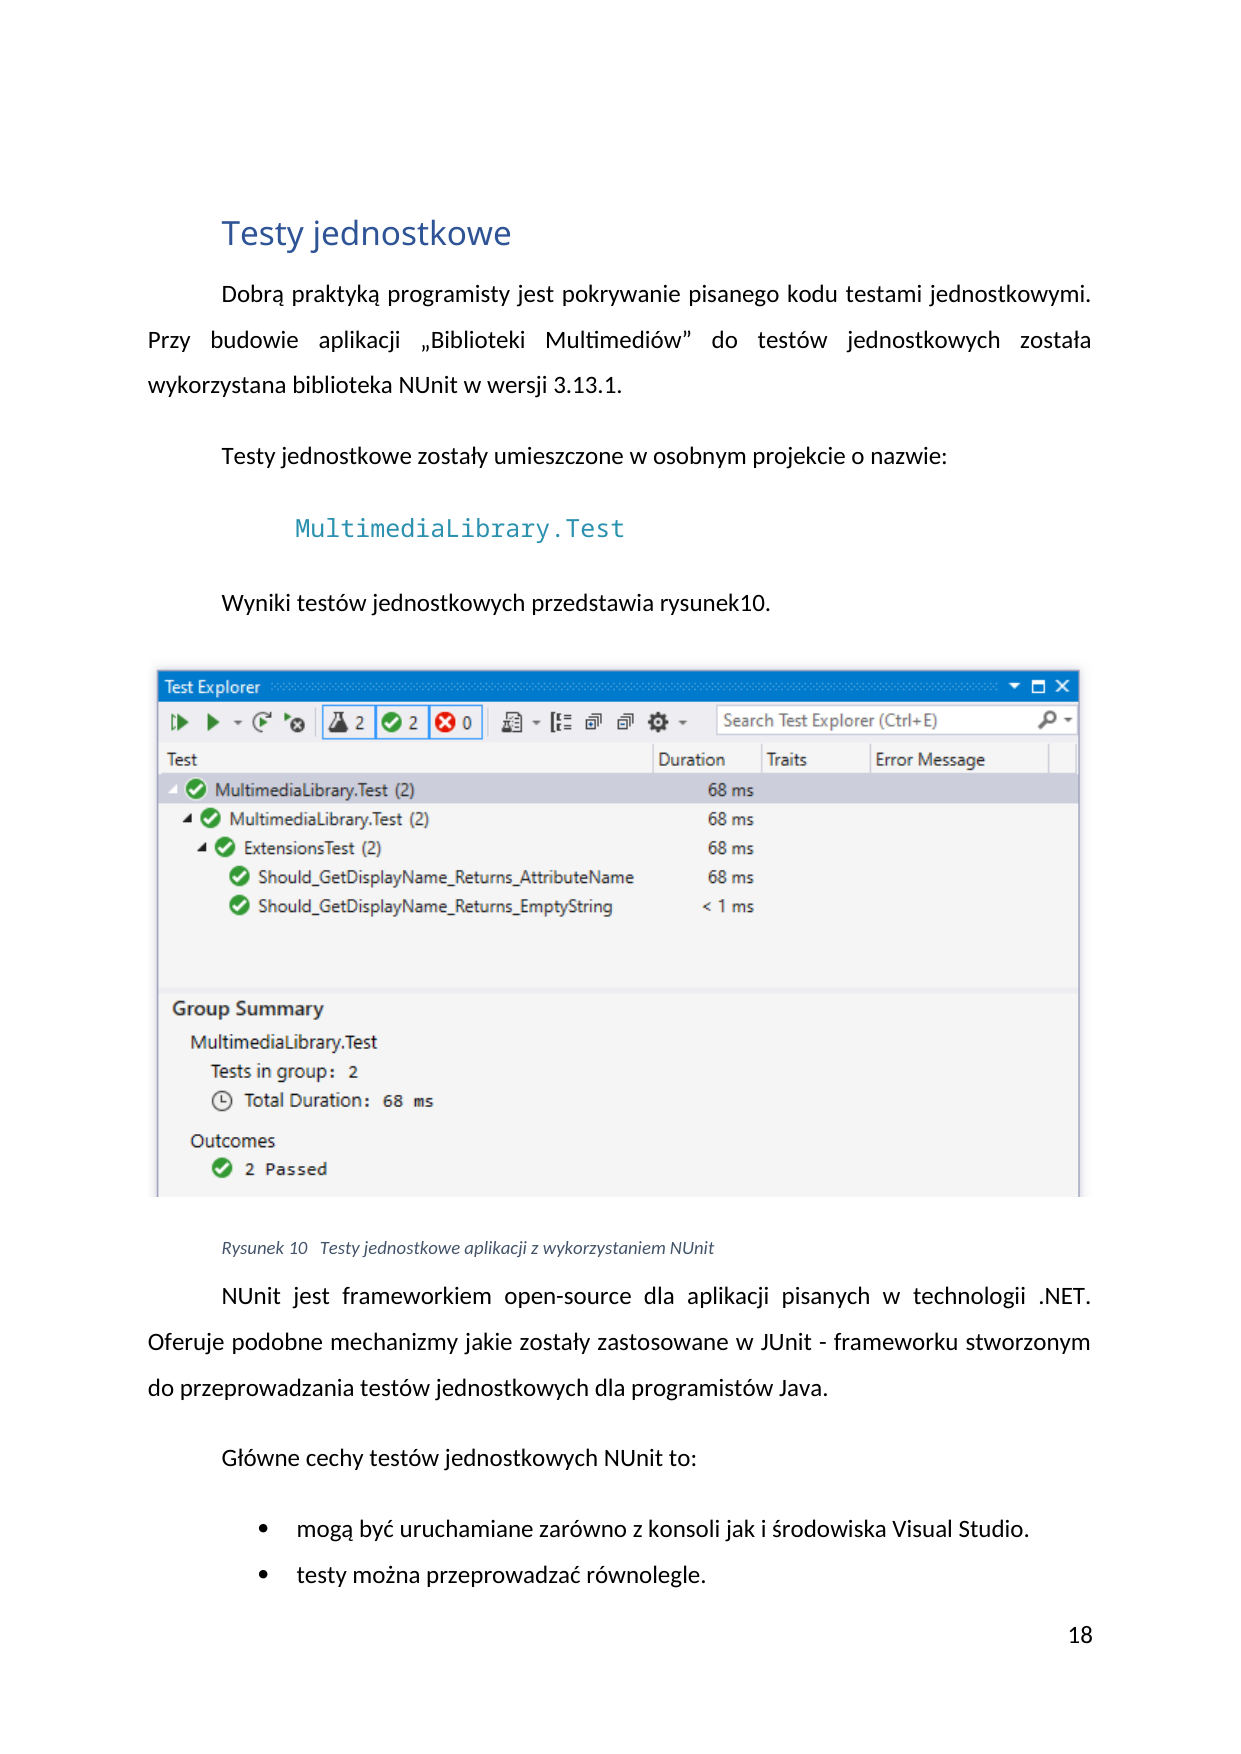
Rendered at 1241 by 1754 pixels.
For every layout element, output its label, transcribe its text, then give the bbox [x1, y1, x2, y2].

text Rysunek 10 Testy jednostkowe aplikacji z wykorzystaniem NUnit [148, 1236, 1093, 1259]
text Testy jednostkowe zostały umieszczone w osobnym projekcie o nazwie: [148, 440, 1093, 471]
text Dobrą praktyką programisty jest pokrywanie pisanego kodu testami jednostkowymi. Przy budowie aplikacji „Biblioteki Multimediów” do testów jednostkowych została wykorzystana biblioteka NUnit w wersji 3.13.1. [148, 278, 1093, 400]
picture [147, 657, 1093, 1197]
list testy można przeprowadzać równolegle. [259, 1559, 1093, 1589]
list mogą być uruchamiane zarówno z konsoli jak i środowiska Visual Studio. [259, 1513, 1093, 1544]
text Wyniki testów jednostkowych przedstawia rysunek10. [148, 587, 1093, 618]
text MultimediaLibrary.Test [295, 511, 1093, 545]
text Główne cechy testów jednostkowych NUnit to: [148, 1442, 1093, 1473]
subtitle Testy jednostkowe [148, 210, 1093, 256]
text NUnit jest frameworkiem open-source dla aplikacji pisanych w technologii .NET. Oferuje podobne mechanizmy jakie zostały zastosowane w JUnit - frameworku stworzonym do przeprowadzania testów jednostkowych dla programistów Java. [148, 1280, 1093, 1402]
